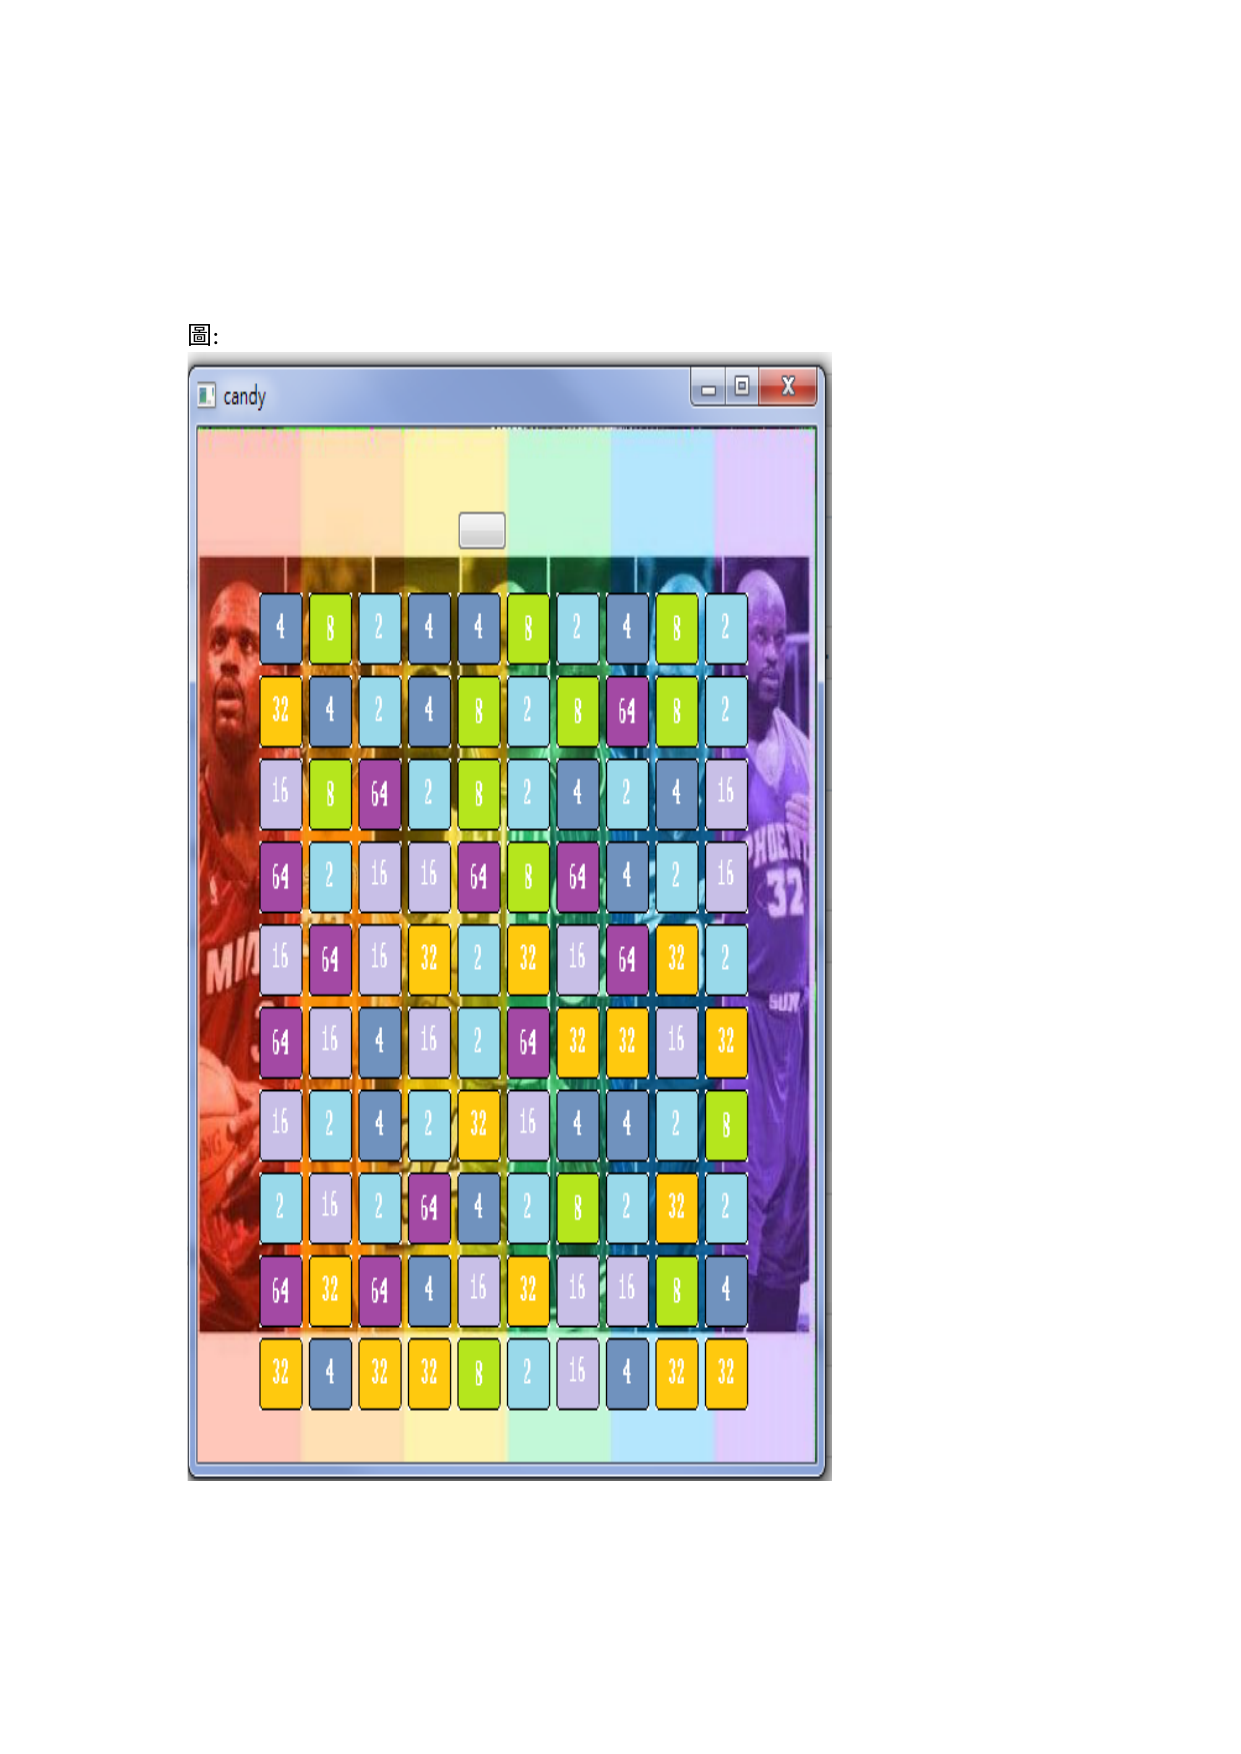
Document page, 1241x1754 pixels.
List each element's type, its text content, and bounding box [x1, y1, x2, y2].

text 圖: [187, 314, 1053, 352]
picture [187, 352, 832, 1481]
